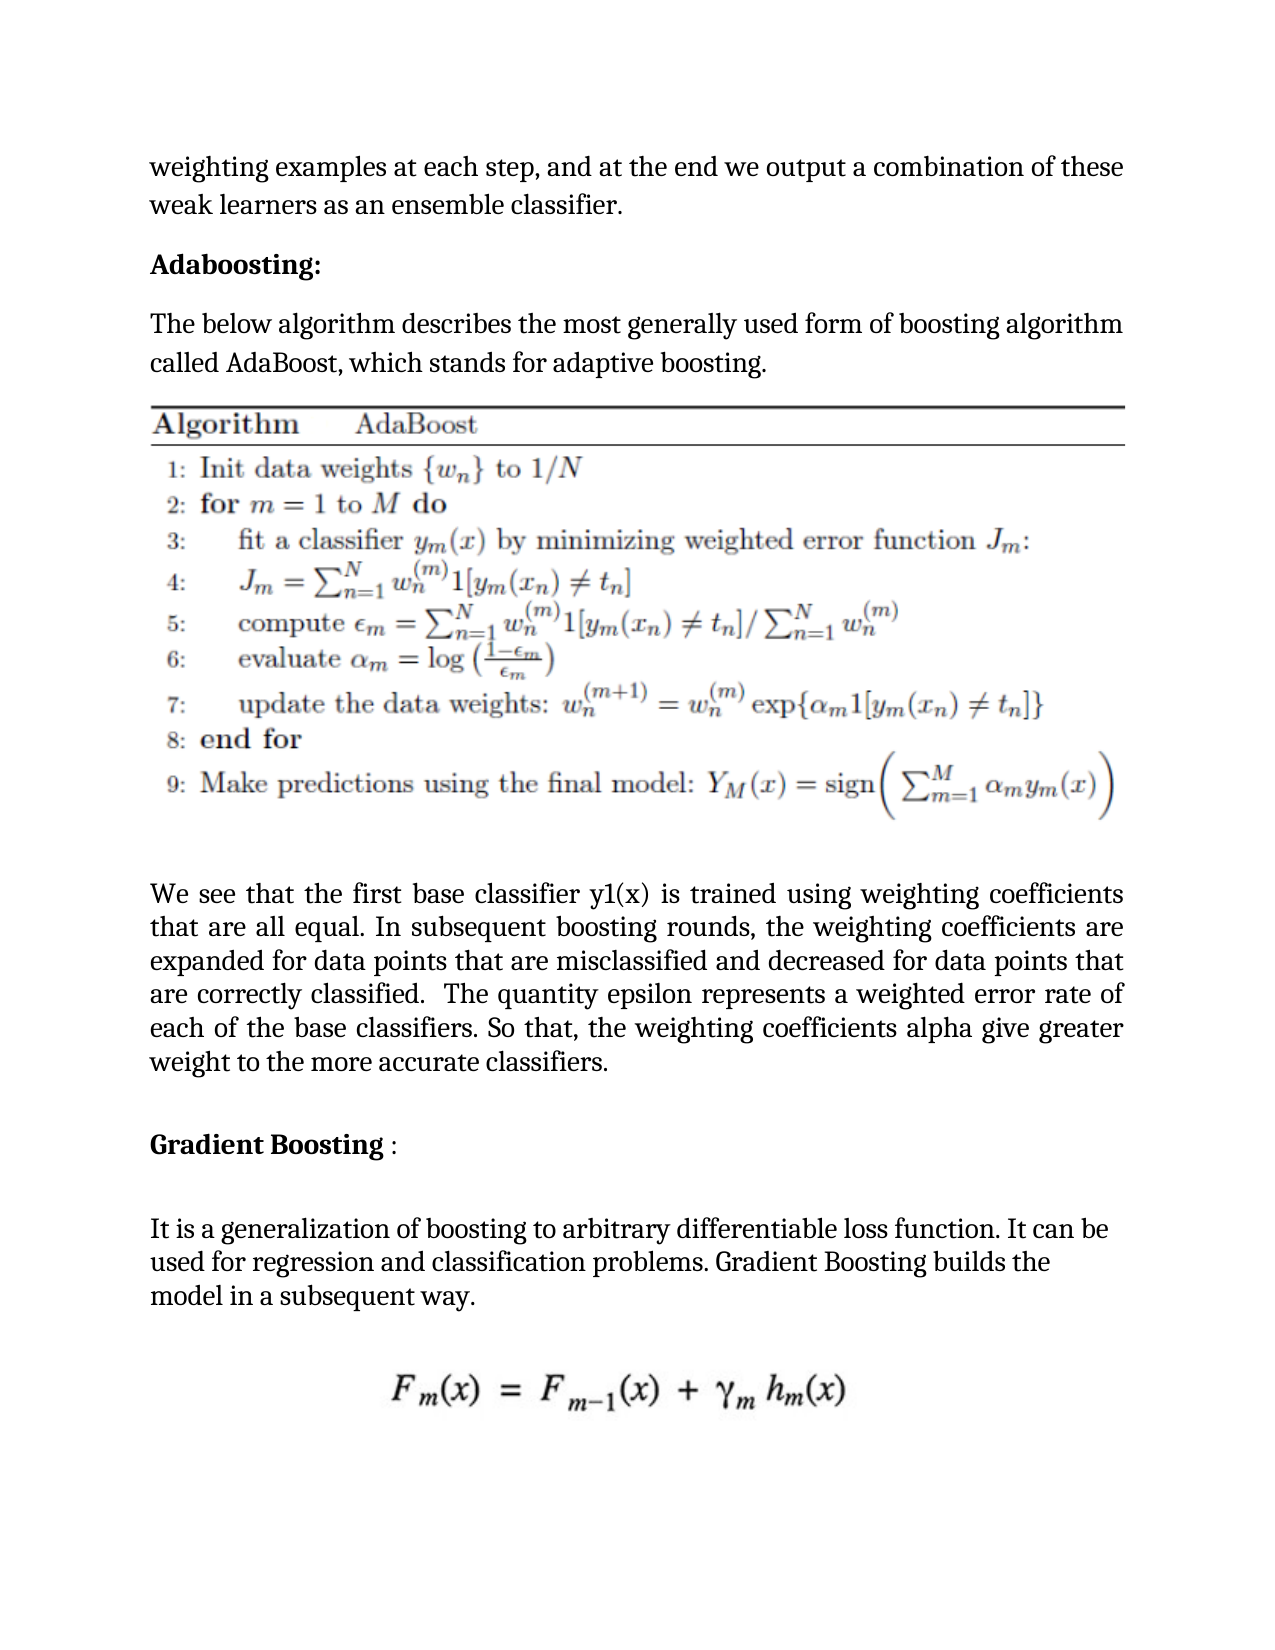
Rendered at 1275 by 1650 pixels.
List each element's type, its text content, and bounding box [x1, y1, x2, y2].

text The below algorithm describes the most generally used form of boosting algorithm called AdaBoost, which stands for adaptive boosting. [150, 341, 1125, 379]
text Adaboosting: [150, 248, 1125, 281]
text We see that the first base classifier y1(x) is trained using weighting coefficients that are all equal. In subsequent boosting rounds, the weighting coefficients are expanded for data points that are misclassified and decreased for data points that are correctly classified. The quantity epsilon represents a weighted error rate of each of the base classifiers. So that, the weighting coefficients alpha give greater weight to the more accurate classifiers. [150, 877, 1125, 1078]
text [150, 150, 1125, 222]
text Gradient Boosting : [150, 1128, 1125, 1162]
text It is a generalization of boosting to arbitrary differentiable loss function. It can be used for regression and classification problems. Gradient Boosting builds the model in a subsequent way. [150, 1212, 1125, 1312]
picture [368, 1346, 877, 1443]
picture [150, 405, 1125, 823]
